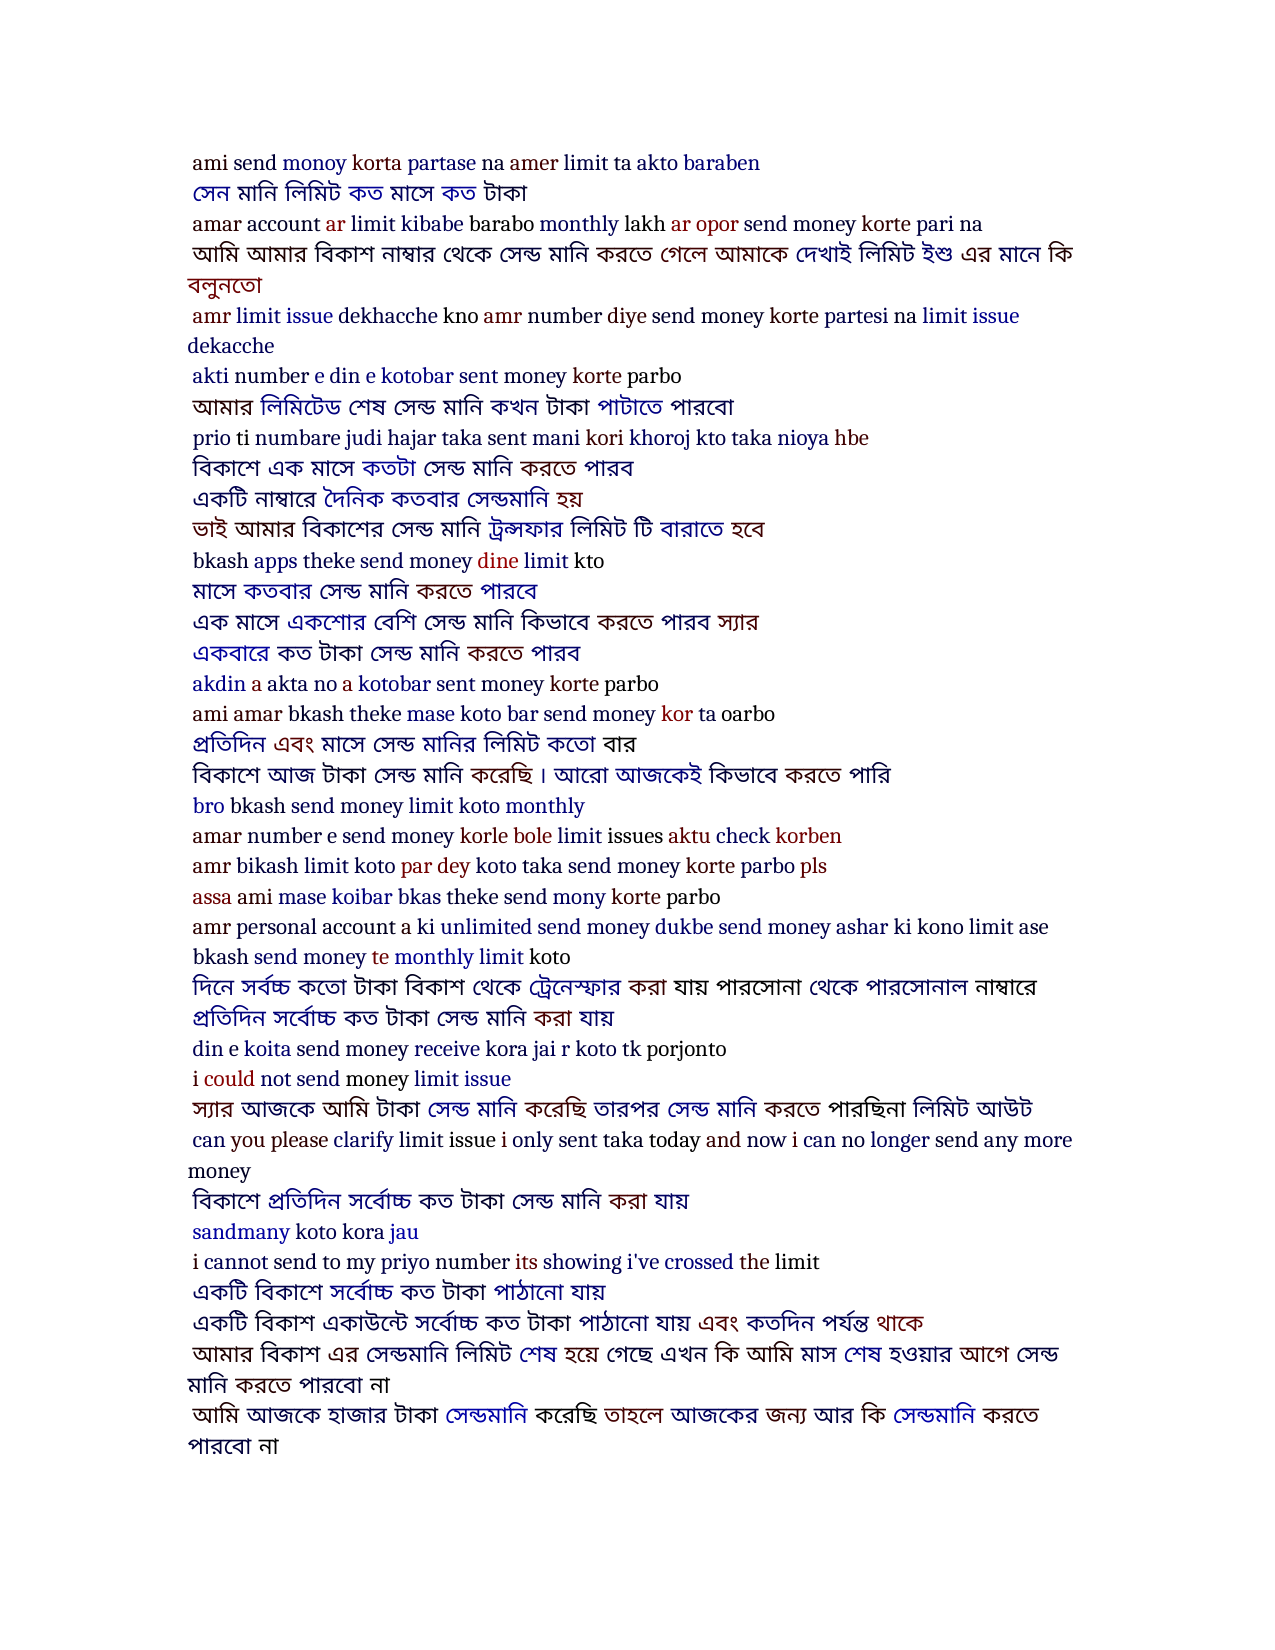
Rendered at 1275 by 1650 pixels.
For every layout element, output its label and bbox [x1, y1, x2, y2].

text [187, 150, 1087, 1460]
